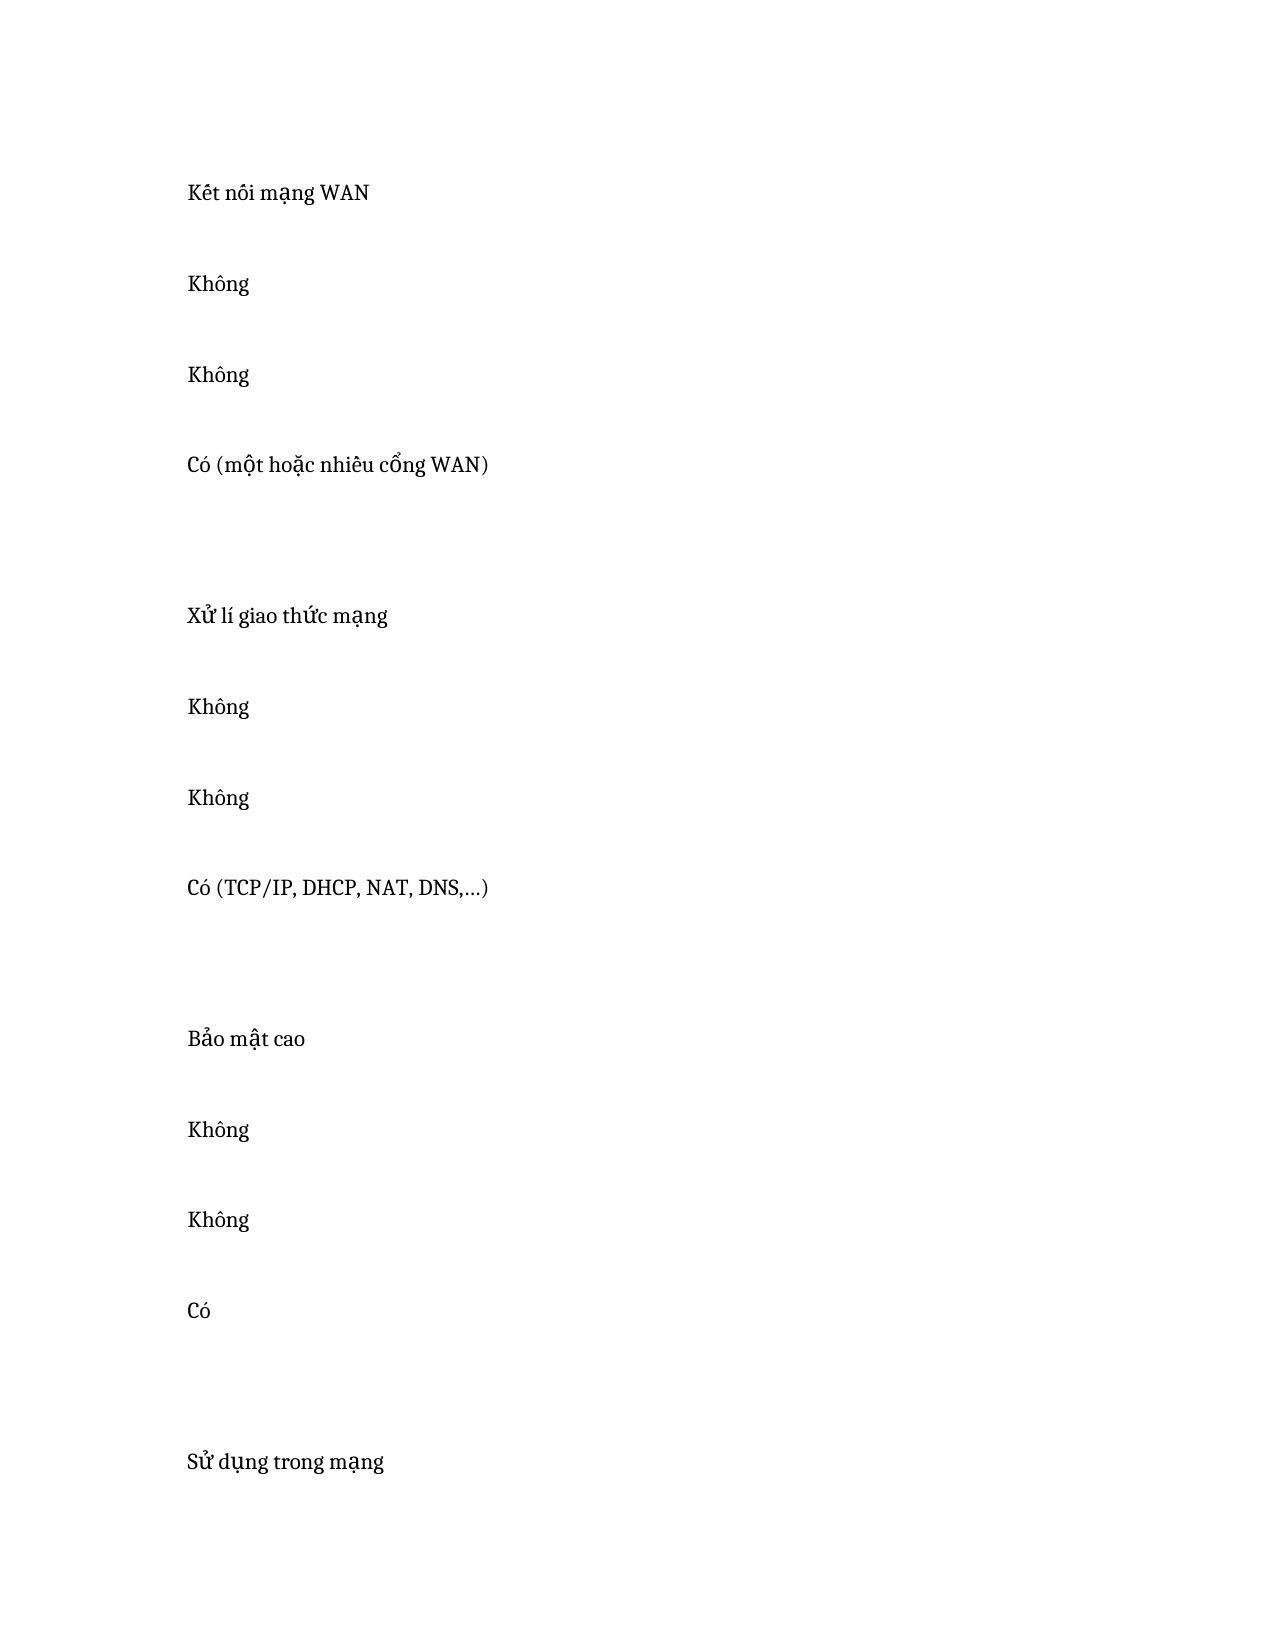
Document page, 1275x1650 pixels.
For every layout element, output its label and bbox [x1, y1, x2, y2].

text [187, 150, 1087, 1475]
